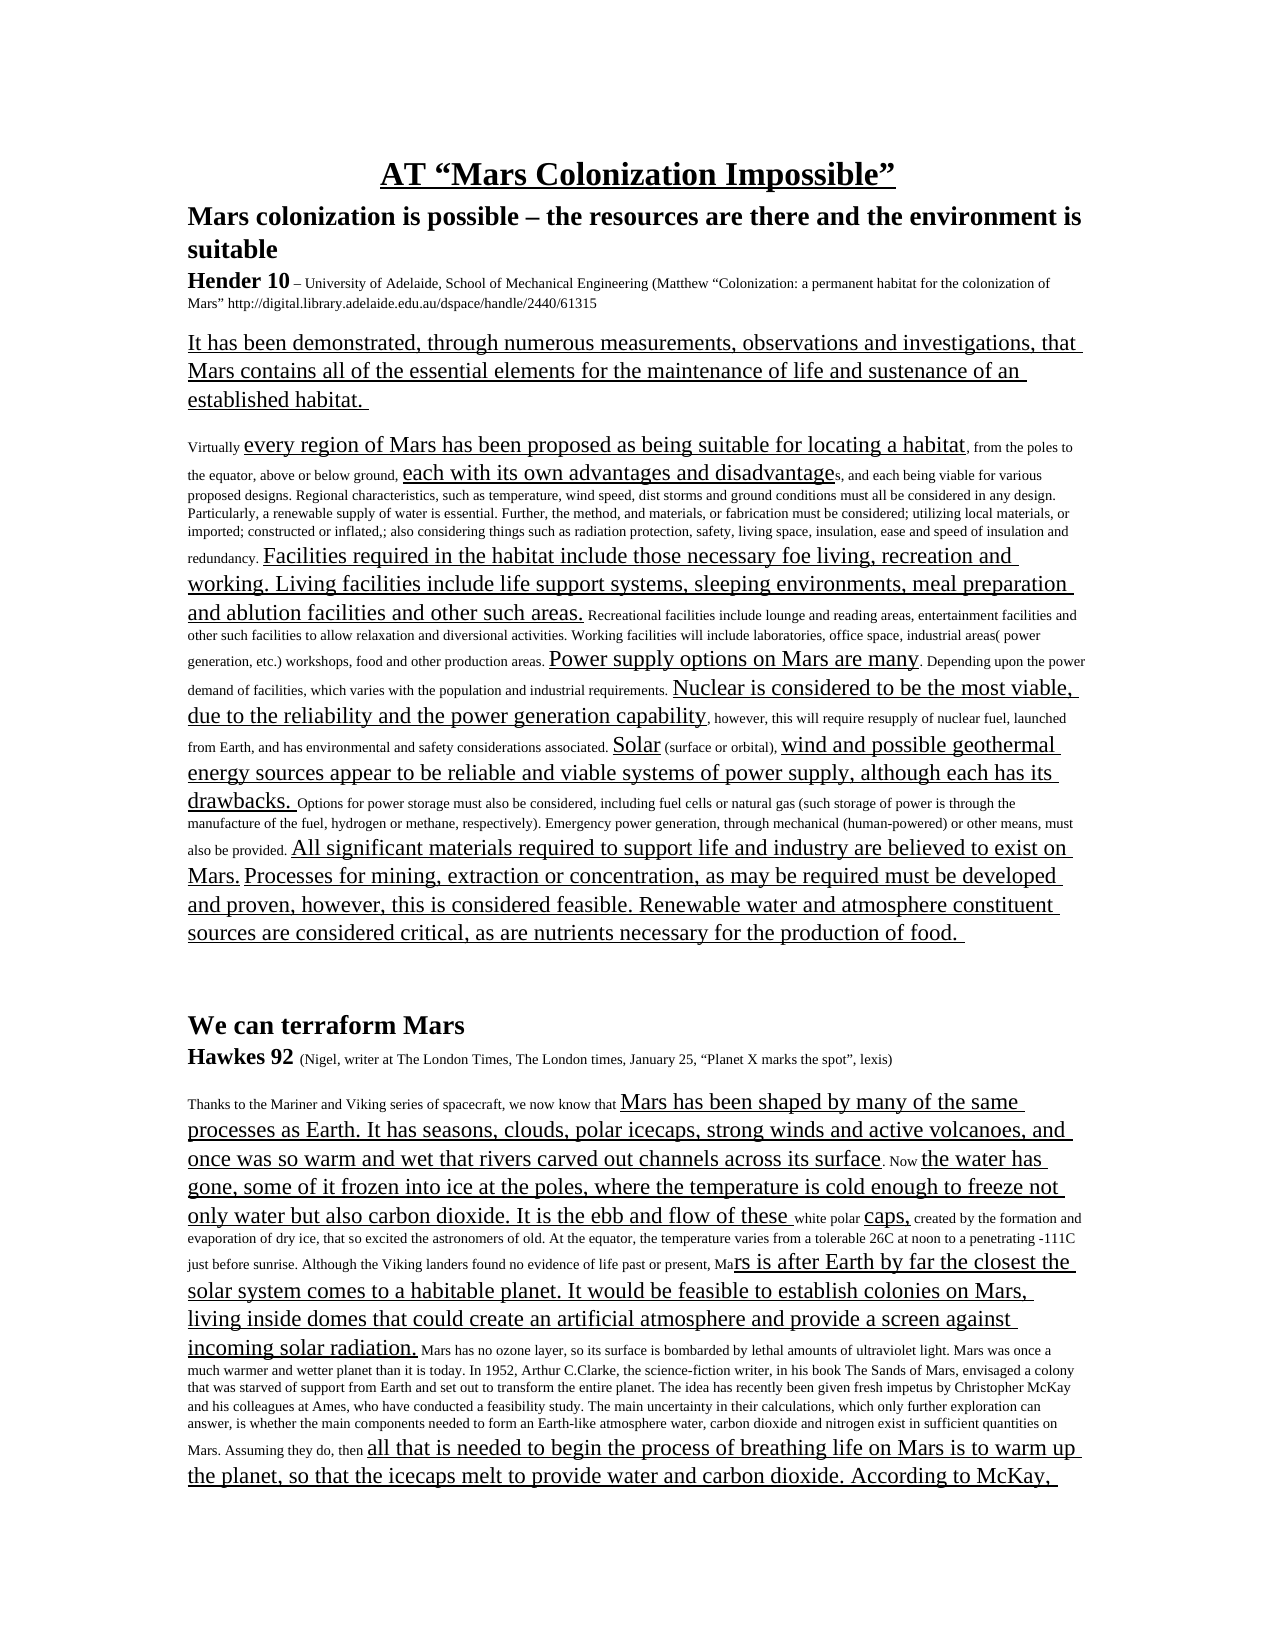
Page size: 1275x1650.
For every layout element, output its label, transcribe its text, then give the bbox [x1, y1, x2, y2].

text It has been demonstrated, through numerous measurements, observations and investigations, that Mars contains all of the essential elements for the maintenance of life and sustenance of an established habitat. [187, 329, 1087, 412]
subtitle Mars colonization is possible – the resources are there and the environment is suitable [187, 200, 1087, 264]
subtitle We can terraform Mars [187, 1009, 1087, 1041]
subtitle AT “Mars Colonization Impossible” [187, 154, 1087, 192]
text Hawkes 92 (Nigel, writer at The London Times, The London times, January 25, “Planet X marks the spot”, lexis) [187, 1043, 1087, 1069]
text Virtually every region of Mars has been proposed as being suitable for locating a habitat, from the poles to the equator, above or below ground, each with its own advantages and disadvantages, and each being viable for various proposed designs. Regional characteristics, such as temperature, wind speed, dist storms and ground conditions must all be considered in any design. Particularly, a renewable supply of water is essential. Further, the method, and materials, or fabrication must be considered; utilizing local materials, or imported; constructed or inflated,; also considering things such as radiation protection, safety, living space, insulation, ease and speed of insulation and redundancy. Facilities required in the habitat include those necessary foe living, recreation and working. Living facilities include life support systems, sleeping environments, meal preparation and ablution facilities and other such areas. Recreational facilities include lounge and reading areas, entertainment facilities and other such facilities to allow relaxation and diversional activities. Working facilities will include laboratories, office space, industrial areas( power generation, etc.) workshops, food and other production areas. Power supply options on Mars are many. Depending upon the power demand of facilities, which varies with the population and industrial requirements. Nuclear is considered to be the most viable, due to the reliability and the power generation capability, however, this will require resupply of nuclear fuel, launched from Earth, and has environmental and safety considerations associated. Solar (surface or orbital), wind and possible geothermal energy sources appear to be reliable and viable systems of power supply, although each has its drawbacks. Options for power storage must also be considered, including fuel cells or natural gas (such storage of power is through the manufacture of the fuel, hydrogen or methane, respectively). Emergency power generation, through mechanical (human-powered) or other means, must also be provided. All significant materials required to support life and industry are believed to exist on Mars. Processes for mining, extraction or concentration, as may be required must be developed and proven, however, this is considered feasible. Renewable water and atmosphere constituent sources are considered critical, as are nutrients necessary for the production of food. [187, 431, 1087, 946]
text Hender 10 – University of Adelaide, School of Mechanical Engineering (Matthew “Colonization: a permanent habitat for the colonization of Mars” http://digital.library.adelaide.edu.au/dspace/handle/2440/61315 [187, 267, 1087, 311]
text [187, 1088, 1087, 1489]
